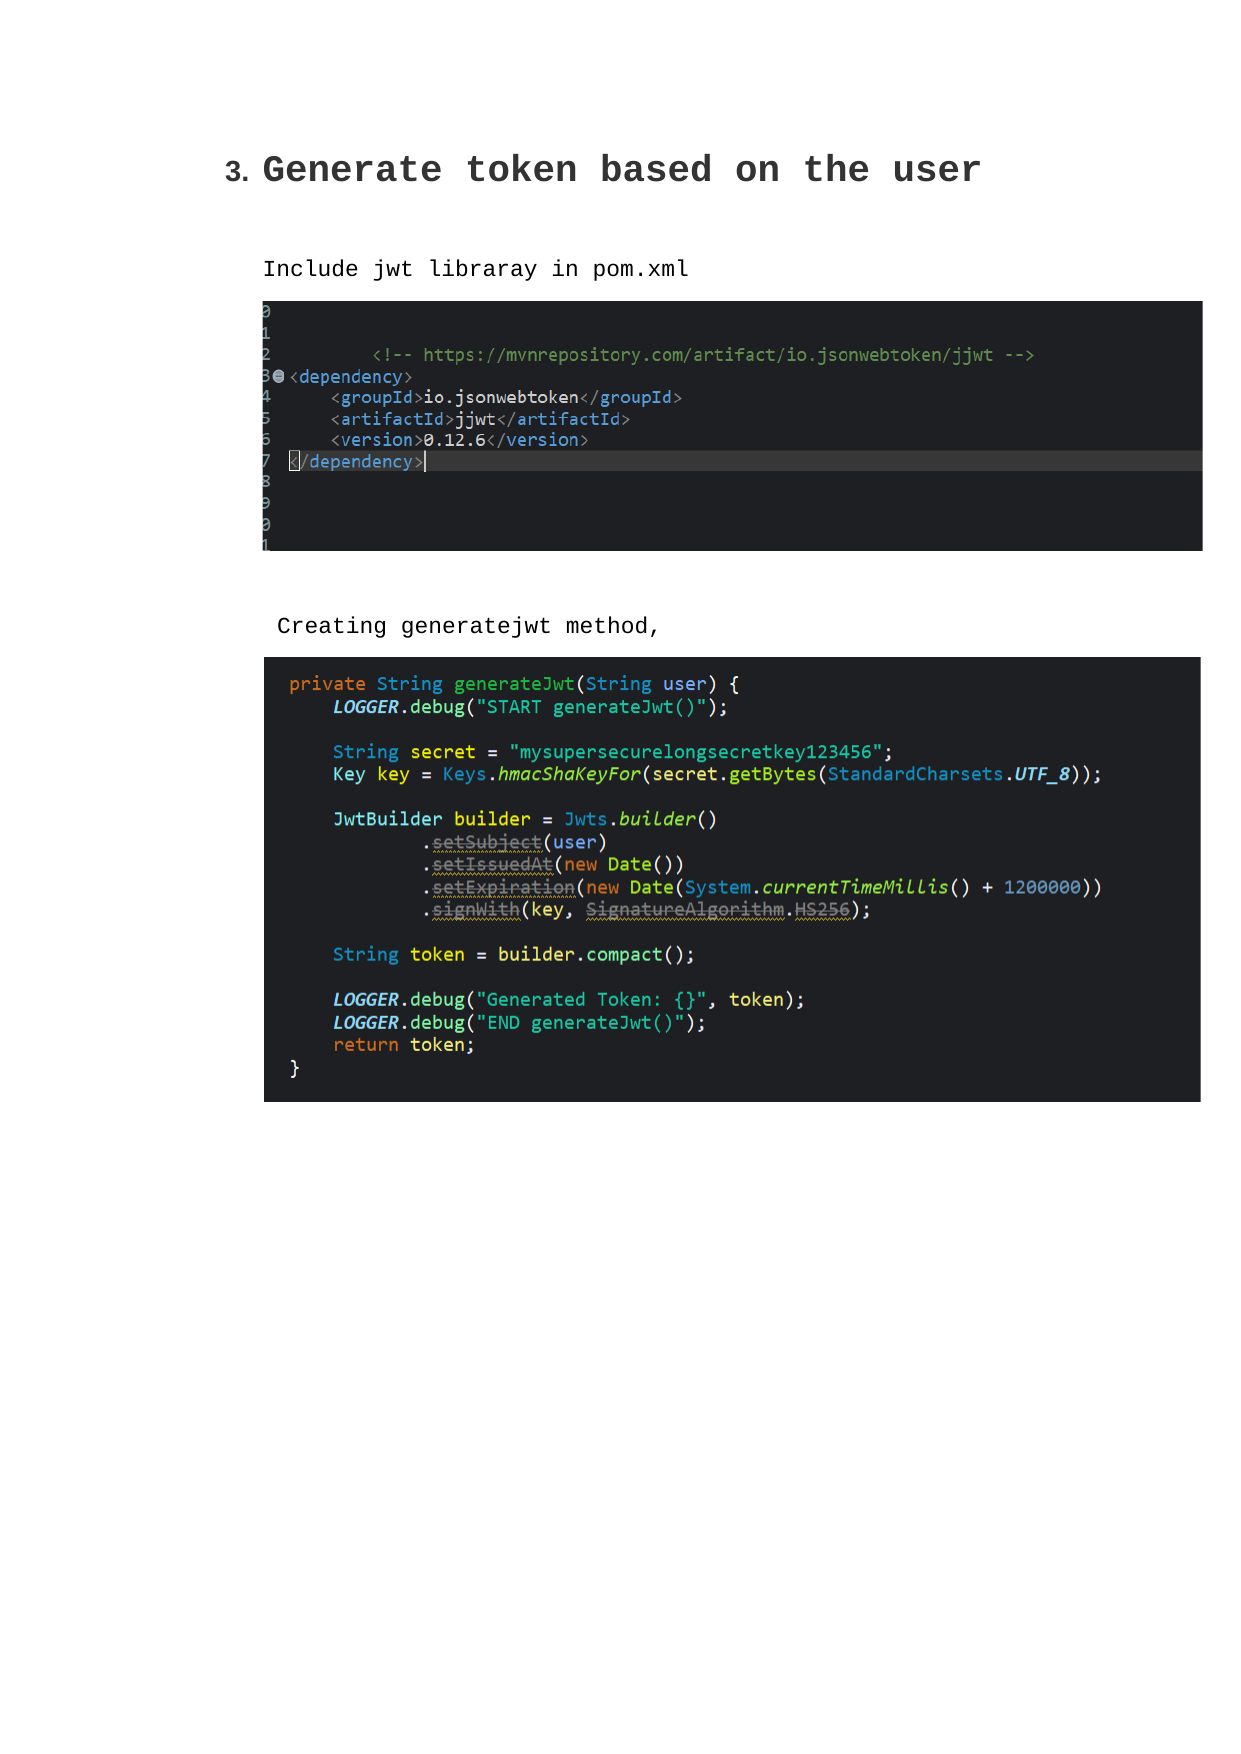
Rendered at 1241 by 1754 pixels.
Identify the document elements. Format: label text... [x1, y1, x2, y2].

list Generate token based on the user [225, 150, 1090, 192]
text Creating generatejwt method, [150, 614, 1090, 640]
picture [262, 301, 1203, 551]
text Include jwt libraray in pom.xml [262, 257, 1090, 283]
picture [263, 657, 1200, 1102]
